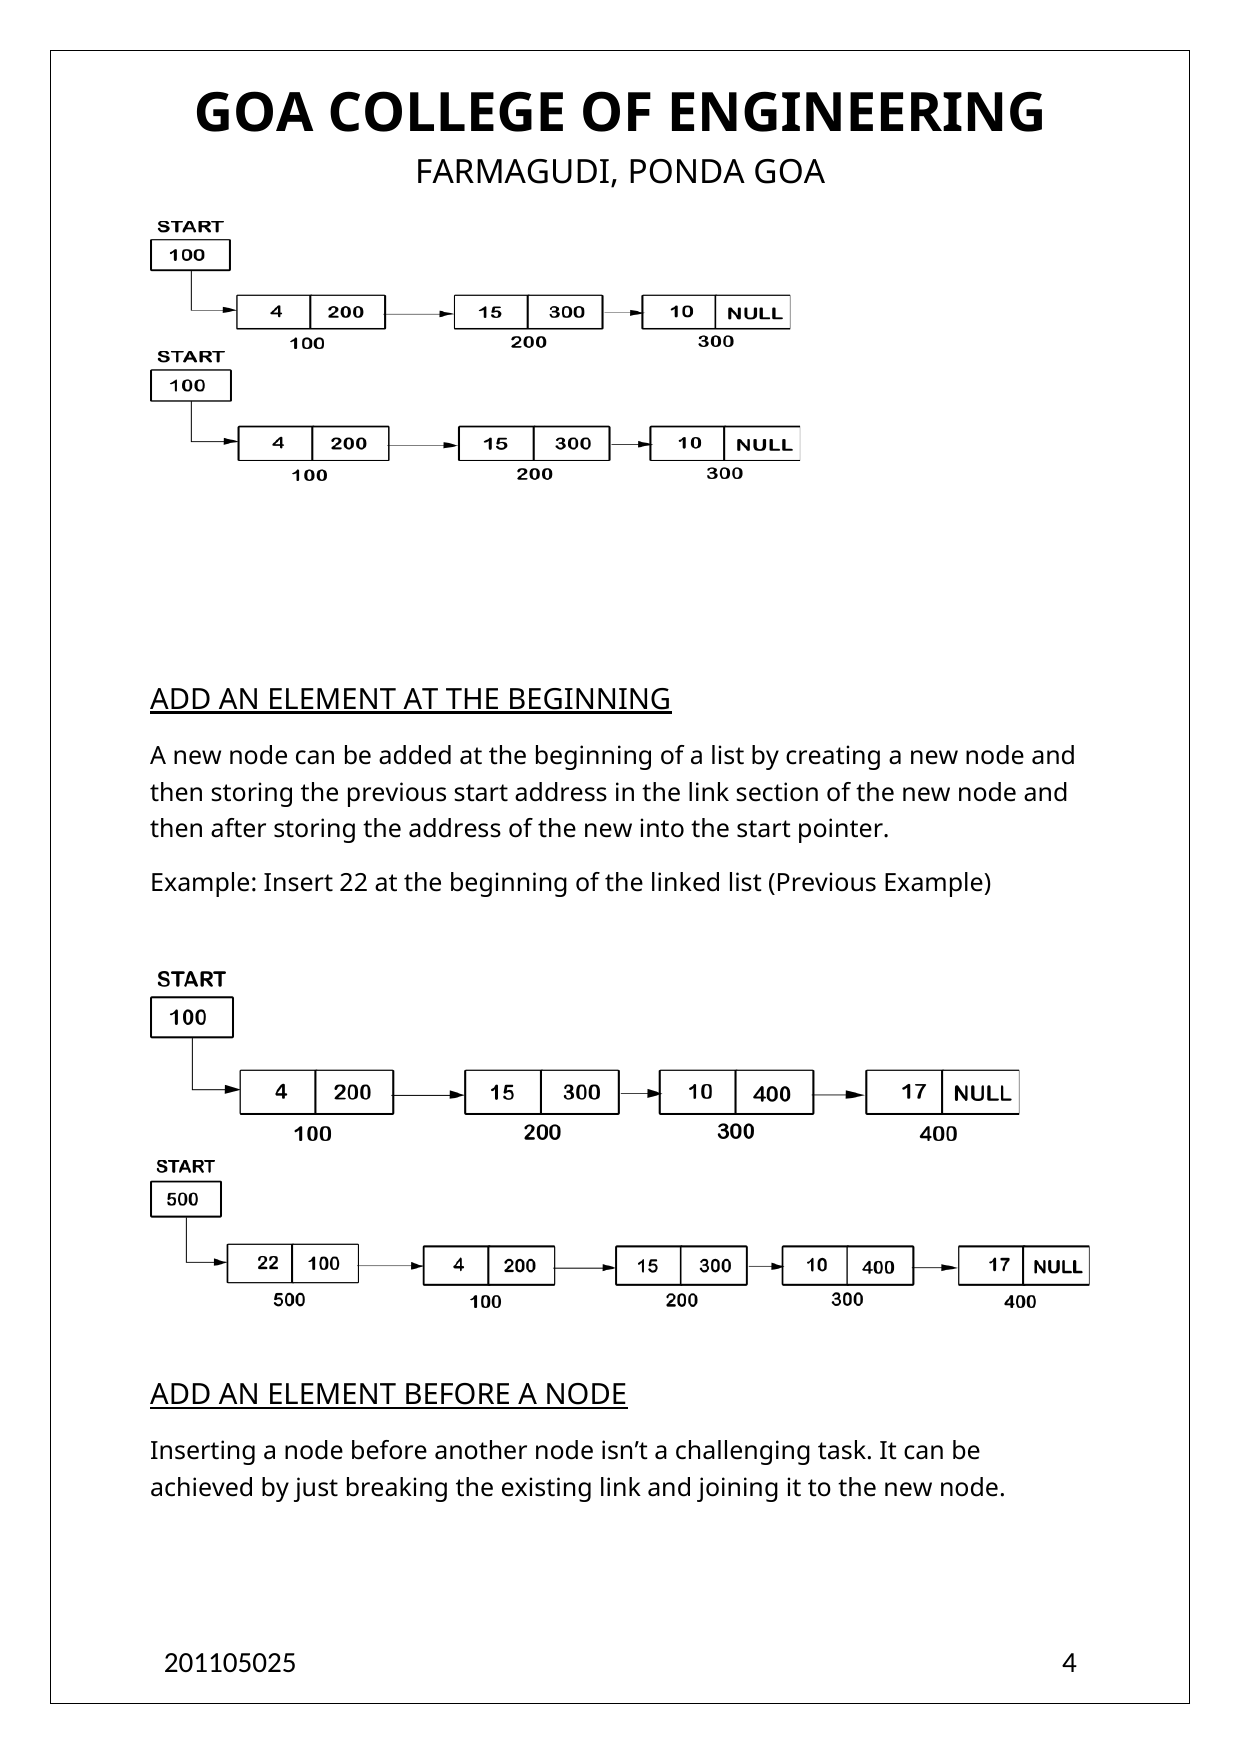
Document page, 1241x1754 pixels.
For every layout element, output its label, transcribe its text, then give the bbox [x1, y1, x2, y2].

text A new node can be added at the beginning of a list by creating a new node and then storing the previous start address in the link section of the new node and then after storing the address of the new into the start pointer. [150, 737, 1090, 845]
text Inserting a node before another node isn’t a challenging task. It can be achieved by just breaking the existing link and joining it to the new node. [150, 1433, 1090, 1504]
picture [150, 1160, 1090, 1308]
text ADD AN ELEMENT AT THE BEGINNING [150, 678, 1090, 718]
text ADD AN ELEMENT BEFORE A NODE [150, 1373, 1090, 1413]
picture [150, 971, 1020, 1141]
picture [150, 351, 800, 481]
picture [150, 221, 791, 349]
text Example: Insert 22 at the beginning of the linked list (Previous Example) [150, 864, 1090, 898]
